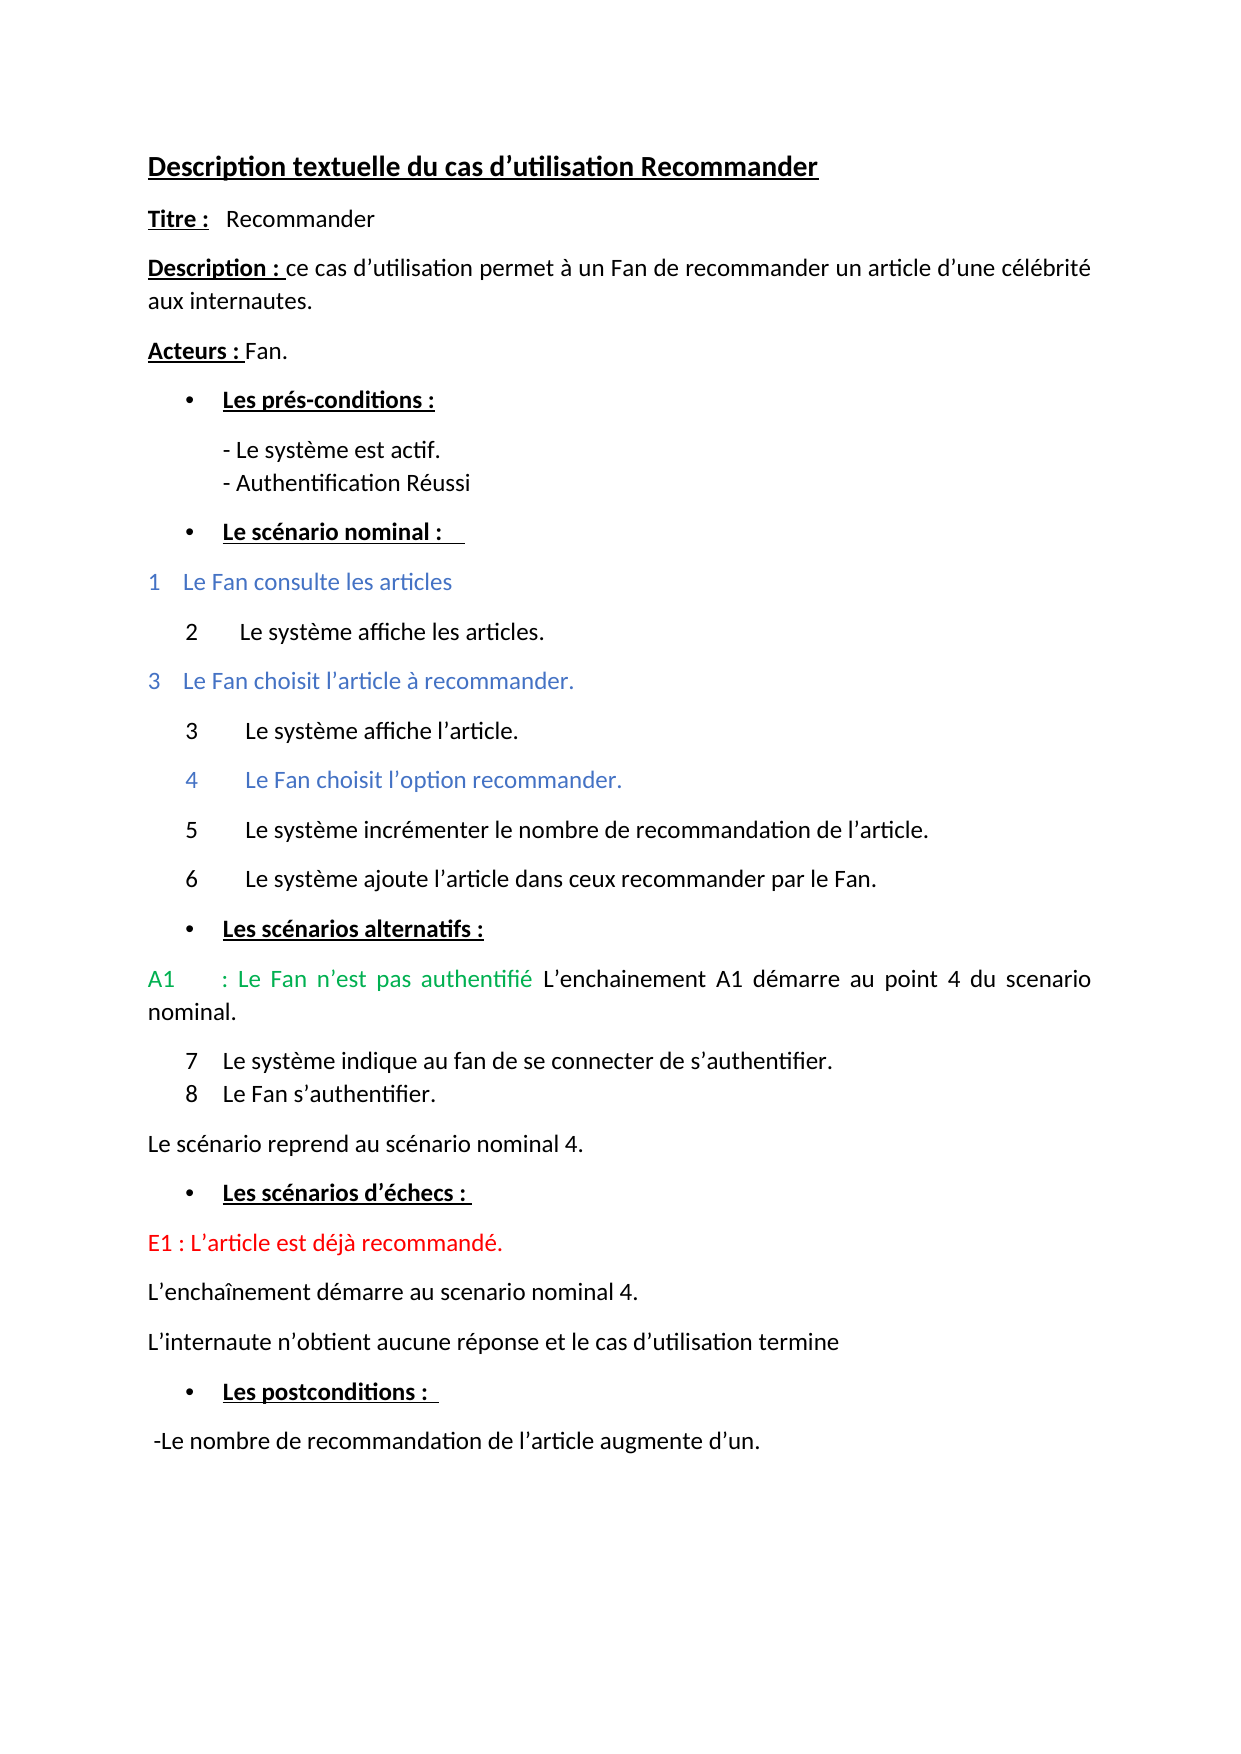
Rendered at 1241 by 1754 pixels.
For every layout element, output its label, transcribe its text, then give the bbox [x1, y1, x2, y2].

list Les prés-conditions : [185, 384, 1093, 415]
list Les scénarios alternatifs : [185, 913, 1093, 944]
list Les postconditions : [185, 1376, 1093, 1406]
text Description : ce cas d’utilisation permet à un Fan de recommander un article d’une célébrité aux internautes. [148, 252, 1093, 316]
list Le système indique au fan de se connecter de s’authentifier. [185, 1045, 1093, 1076]
list Le Fan choisit l’option recommander. [185, 764, 1093, 795]
text -Le nombre de recommandation de l’article augmente d’un. [148, 1425, 1093, 1456]
text Le scénario reprend au scénario nominal 4. [148, 1128, 1093, 1158]
text L’internaute n’obtient aucune réponse et le cas d’utilisation termine [148, 1326, 1093, 1357]
text L’enchaînement démarre au scenario nominal 4. [148, 1276, 1093, 1307]
list Le Fan s’authentifier. [185, 1078, 1093, 1109]
text Titre : Recommander [148, 203, 1093, 233]
list Le système ajoute l’article dans ceux recommander par le Fan. [185, 863, 1093, 894]
list - Le système est actif. [223, 434, 1093, 464]
list - Authentification Réussi [223, 467, 1093, 497]
text 1 Le Fan consulte les articles [148, 566, 1093, 597]
text A1 : Le Fan n’est pas authentifié L’enchainement A1 démarre au point 4 du scenario nominal. [148, 963, 1093, 1026]
list Le système affiche l’article. [185, 715, 1093, 745]
list Le scénario nominal : [185, 516, 1093, 547]
text Acteurs : Fan. [148, 335, 1093, 365]
text 3 Le Fan choisit l’article à recommander. [148, 665, 1093, 696]
text E1 : L’article est déjà recommandé. [148, 1227, 1093, 1257]
list Le système affiche les articles. [185, 616, 1093, 646]
text Description textuelle du cas d’utilisation Recommander [148, 148, 1093, 183]
list Le système incrémenter le nombre de recommandation de l’article. [185, 814, 1093, 844]
list Les scénarios d’échecs : [185, 1177, 1093, 1208]
